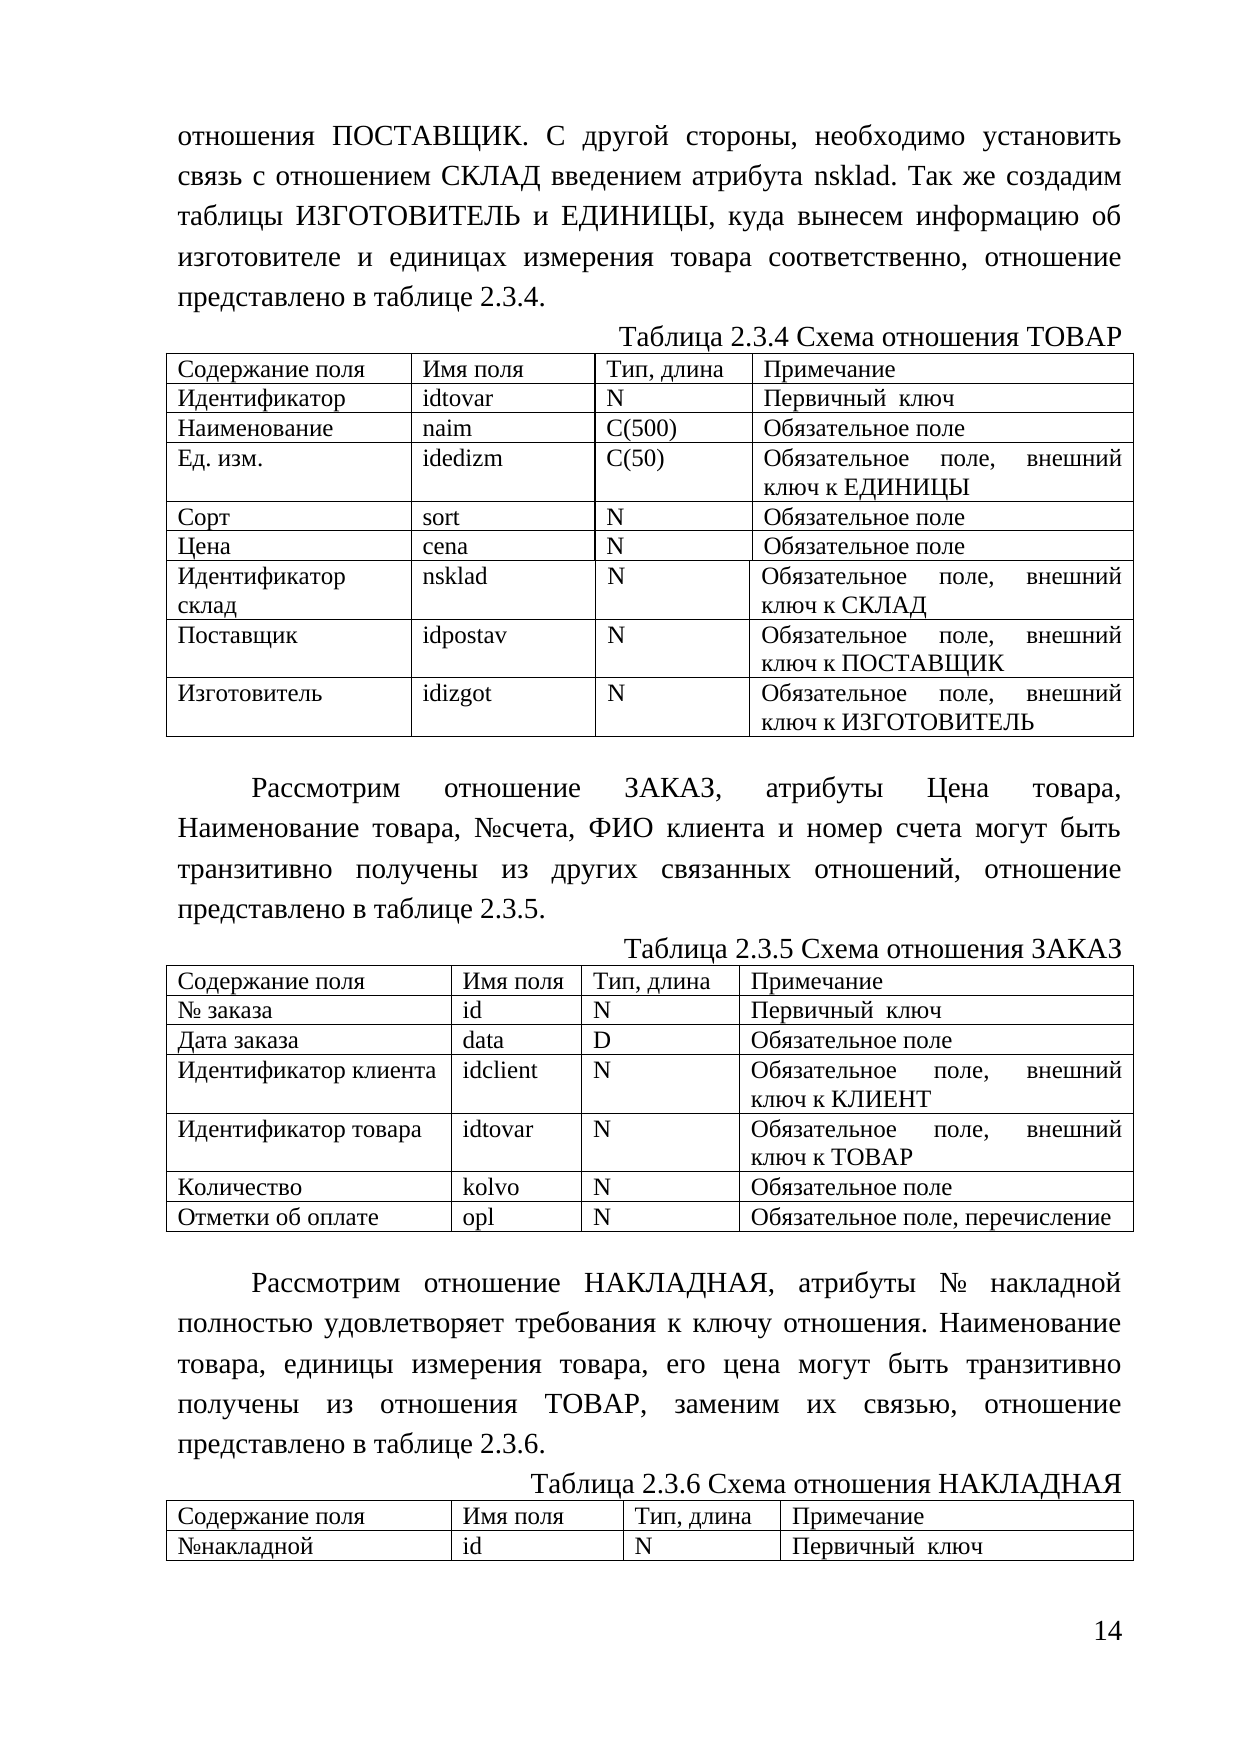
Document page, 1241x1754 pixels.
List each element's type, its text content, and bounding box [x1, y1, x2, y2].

table_cell N [582, 1114, 739, 1171]
table_cell Идентификатор клиента [167, 1055, 451, 1113]
table_cell Цена [167, 531, 411, 560]
table_cell Дата заказа [167, 1025, 451, 1054]
table_cell N [596, 384, 752, 412]
table_cell Обязательное поле, внешний ключ к ТОВАР [740, 1114, 1133, 1171]
table_header Примечание [753, 354, 1133, 382]
table_cell C(500) [596, 413, 752, 442]
table_cell Обязательное поле [753, 502, 1133, 530]
table_cell Первичный ключ [781, 1531, 1133, 1559]
table_cell nsklad [412, 561, 595, 619]
table_cell Идентификатор товара [167, 1114, 451, 1171]
table_cell Обязательное поле, внешний ключ к ПОСТАВЩИК [750, 620, 1133, 677]
table_cell N [582, 996, 739, 1024]
table_cell N [596, 561, 749, 619]
table_header Имя поля [452, 966, 581, 994]
table_cell Обязательное поле, внешний ключ к КЛИЕНТ [740, 1055, 1133, 1113]
table_cell Первичный ключ [740, 996, 1133, 1024]
table_cell №накладной [167, 1531, 451, 1559]
table_cell opl [452, 1202, 581, 1231]
table_cell N [582, 1202, 739, 1231]
table_cell naim [412, 413, 594, 442]
table_cell Поставщик [167, 620, 411, 677]
table_cell D [582, 1025, 739, 1054]
table_cell Обязательное поле [753, 413, 1133, 442]
text Таблица 2.3.4 Схема отношения ТОВАР [177, 319, 1122, 353]
table_cell Идентификатор склад [167, 561, 411, 619]
table_cell id [452, 1531, 623, 1559]
table_cell Наименование [167, 413, 411, 442]
table_cell idсlient [452, 1055, 581, 1113]
table_cell N [582, 1055, 739, 1113]
table_cell Первичный ключ [753, 384, 1133, 412]
table_cell № заказа [167, 996, 451, 1024]
table_cell idizgot [412, 678, 595, 736]
table_header Тип, длина [624, 1501, 780, 1530]
table_cell idedizm [412, 443, 594, 501]
text Таблица 2.3.6 Схема отношения НАКЛАДНАЯ [177, 1466, 1122, 1500]
table_header Примечание [740, 966, 1133, 994]
table_header Содержание поля [167, 1501, 451, 1530]
table_cell N [582, 1172, 739, 1201]
table_cell N [596, 531, 752, 560]
table_cell data [452, 1025, 581, 1054]
table_cell Обязательное поле, внешний ключ к СКЛАД [750, 561, 1133, 619]
table_cell Обязательное поле [740, 1172, 1133, 1201]
table_cell C(50) [596, 443, 752, 501]
table_cell sort [412, 502, 594, 530]
table_cell N [624, 1531, 780, 1559]
table_header Примечание [781, 1501, 1133, 1530]
table_cell cena [412, 531, 594, 560]
table_cell kolvo [452, 1172, 581, 1201]
table_cell Обязательное поле [740, 1025, 1133, 1054]
table_cell Ед. изм. [167, 443, 411, 501]
text Рассмотрим отношение ЗАКАЗ, атрибуты Цена товара, Наименование товара, №счета, ФИО клиента и номер счета могут быть транзитивно получены из других связанных отношений, отношение представлено в таблице 2.3.5. [177, 770, 1122, 924]
table_header Имя поля [452, 1501, 623, 1530]
table_cell Сорт [167, 502, 411, 530]
table_cell Изготовитель [167, 678, 411, 736]
table_cell Обязательное поле [753, 531, 1133, 560]
table_header Тип, длина [582, 966, 739, 994]
table_header Тип, длина [596, 354, 752, 382]
table_cell Отметки об оплате [167, 1202, 451, 1231]
text Таблица 2.3.5 Схема отношения ЗАКАЗ [177, 931, 1122, 965]
table_header Содержание поля [167, 966, 451, 994]
table_cell Идентификатор [167, 384, 411, 412]
table_header Имя поля [412, 354, 594, 382]
table_cell idtovar [412, 384, 594, 412]
table_cell Количество [167, 1172, 451, 1201]
table_cell Обязательное поле, перечисление [740, 1202, 1133, 1231]
table_cell idtovar [452, 1114, 581, 1171]
table_cell Обязательное поле, внешний ключ к ЕДИНИЦЫ [753, 443, 1133, 501]
table_cell N [596, 620, 749, 677]
table_header Содержание поля [167, 354, 411, 382]
table_cell idpostav [412, 620, 595, 677]
text Рассмотрим отношение НАКЛАДНАЯ, атрибуты № накладной полностью удовлетворяет требования к ключу отношения. Наименование товара, единицы измерения товара, его цена могут быть транзитивно получены из отношения ТОВАР, заменим их связью, отношение представлено в таблице 2.3.6. [177, 1265, 1122, 1460]
table_cell N [596, 678, 749, 736]
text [177, 118, 1122, 312]
table_cell id [452, 996, 581, 1024]
table_cell Обязательное поле, внешний ключ к ИЗГОТОВИТЕЛЬ [750, 678, 1133, 736]
table_cell N [596, 502, 752, 530]
